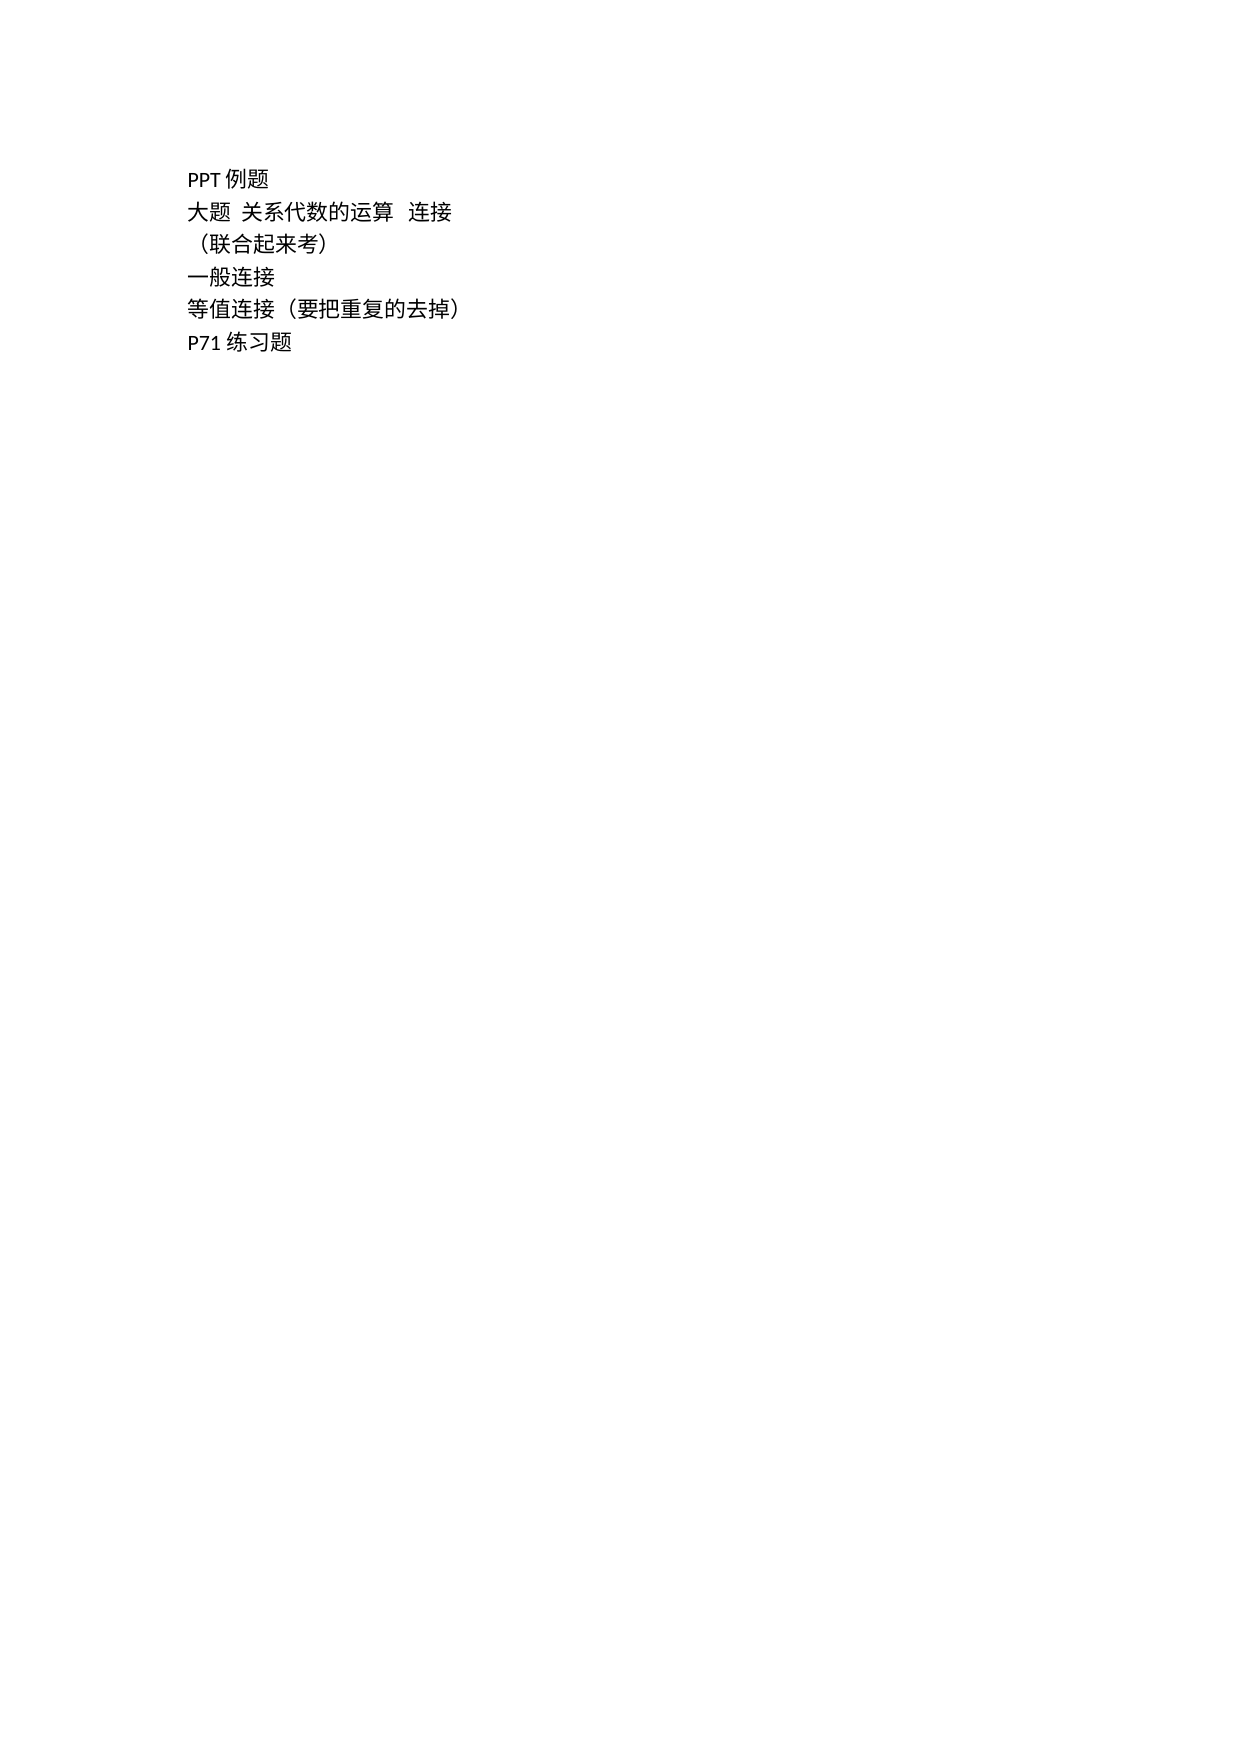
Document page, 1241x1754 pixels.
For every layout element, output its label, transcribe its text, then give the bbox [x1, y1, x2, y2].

list P71 练习题 [187, 324, 1053, 357]
list 一般连接 [187, 259, 1053, 292]
list 大题 关系代数的运算 连接 [187, 194, 1053, 227]
list （联合起来考） [187, 227, 1053, 259]
list PPT例题 [187, 162, 1053, 194]
list 等值连接（要把重复的去掉） [187, 292, 1053, 324]
